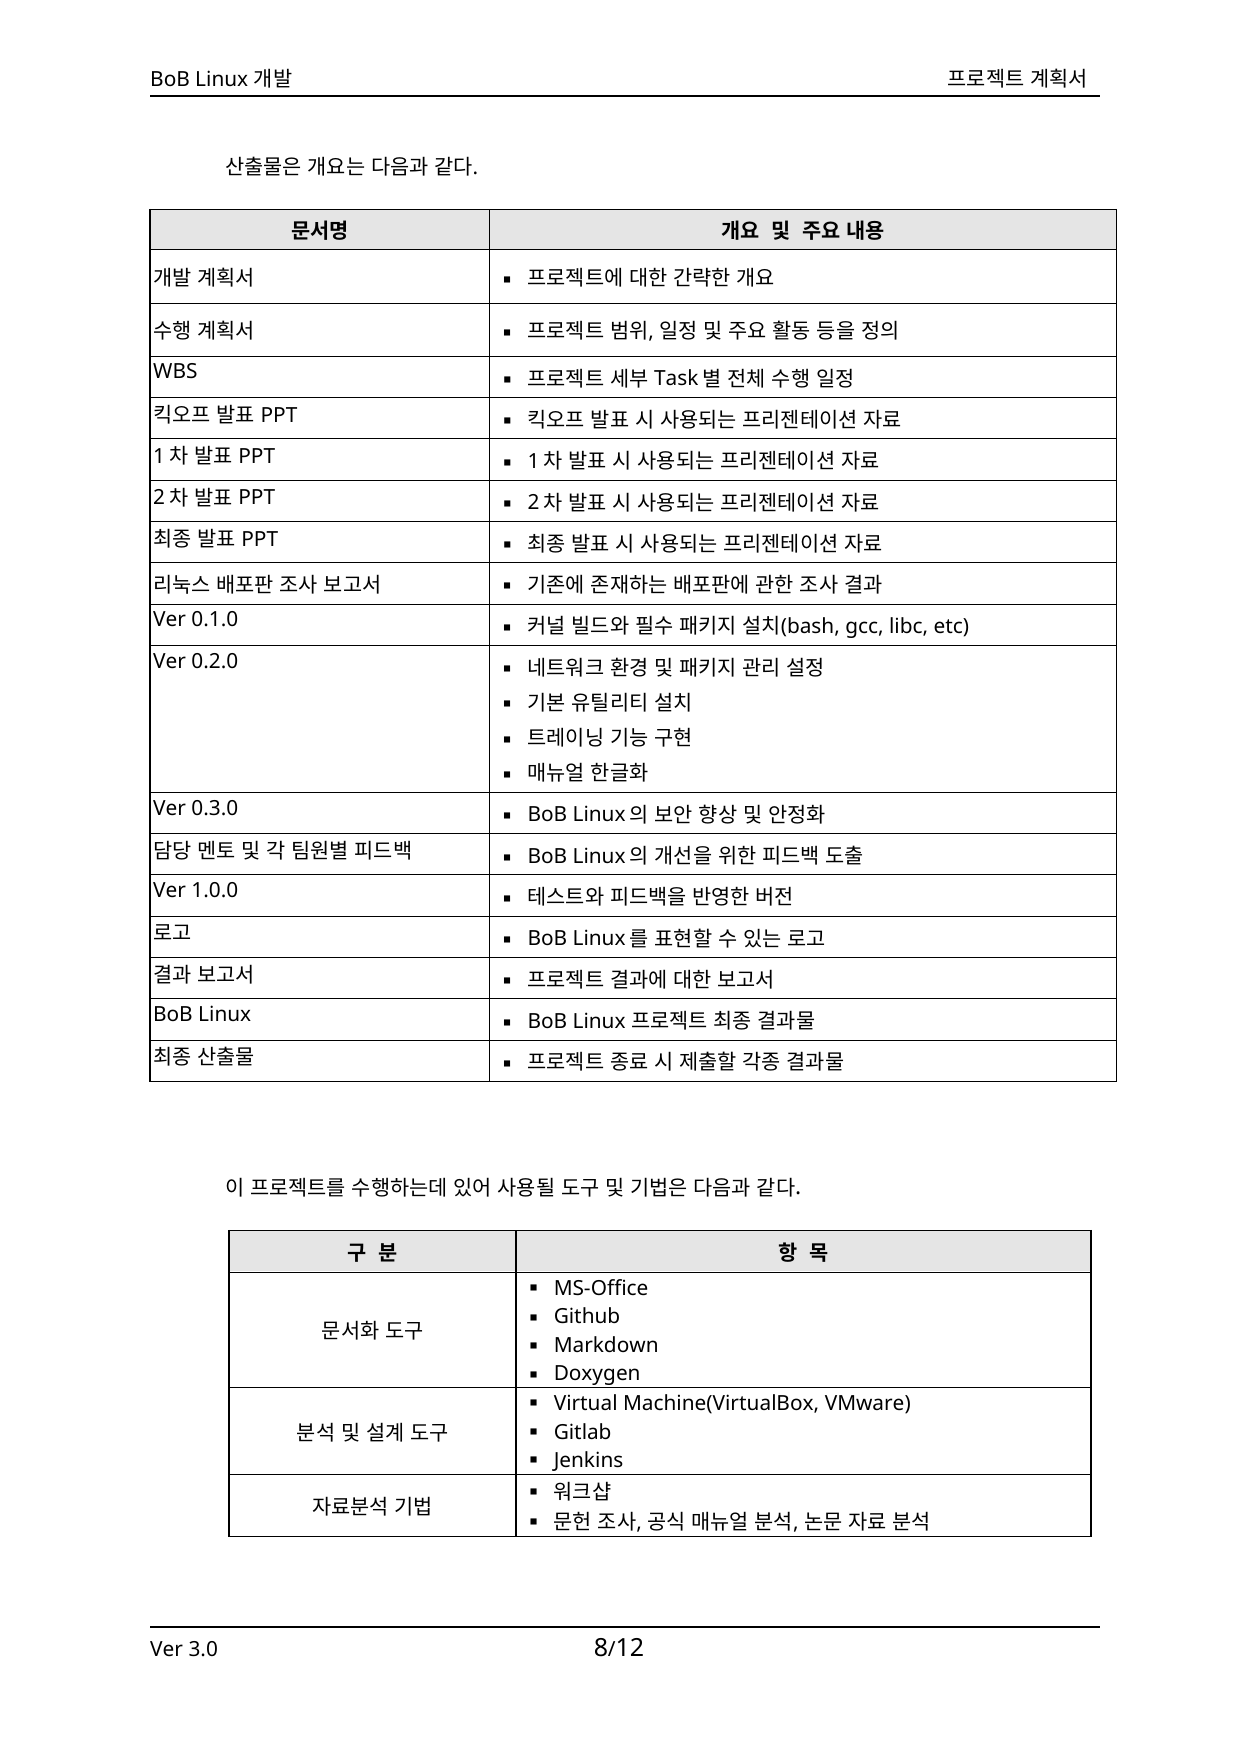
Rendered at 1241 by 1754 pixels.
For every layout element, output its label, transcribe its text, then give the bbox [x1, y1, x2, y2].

table_cell 분석 및 설계 도구 [230, 1388, 515, 1474]
table_cell 문서화 도구 [230, 1273, 515, 1387]
table_cell 1차 발표 PPT [151, 439, 489, 479]
table_cell 테스트와 피드백을 반영한 버전 [490, 875, 1116, 916]
table_cell 기존에 존재하는 배포판에 관한 조사 결과 [490, 563, 1116, 603]
text 이 프로젝트를 수행하는데 있어 사용될 도구 및 기법은 다음과 같다. [225, 1170, 1100, 1201]
table_cell 네트워크 환경 및 패키지 관리 설정 기본 유틸리티 설치 트레이닝 기능 구현 매뉴얼 한글화 [490, 646, 1116, 792]
table_cell 2차 발표 PPT [151, 481, 489, 521]
table_cell 최종 발표 시 사용되는 프리젠테이션 자료 [490, 522, 1116, 562]
table_cell 커널 빌드와 필수 패키지 설치(bash, gcc, libc, etc) [490, 605, 1116, 645]
table_header 항 목 [517, 1231, 1090, 1271]
table_cell 자료분석 기법 [230, 1475, 515, 1536]
table_cell 로고 [151, 917, 489, 957]
table_cell 킥오프 발표 시 사용되는 프리젠테이션 자료 [490, 398, 1116, 438]
table_cell BoB Linux의 보안 향상 및 안정화 [490, 793, 1116, 833]
table_cell 프로젝트 세부 Task별 전체 수행 일정 [490, 357, 1116, 397]
table_cell 수행 계획서 [151, 304, 489, 356]
text 산출물은 개요는 다음과 같다. [225, 150, 1100, 180]
table_cell 프로젝트에 대한 간략한 개요 [490, 250, 1116, 302]
table_cell 리눅스 배포판 조사 보고서 [151, 563, 489, 603]
table_cell 최종 발표 PPT [151, 522, 489, 562]
table_cell BoB Linux를 표현할 수 있는 로고 [490, 917, 1116, 957]
table_cell Ver 0.2.0 [151, 646, 489, 792]
table_cell BoB Linux의 개선을 위한 피드백 도출 [490, 834, 1116, 874]
table_cell 킥오프 발표 PPT [151, 398, 489, 438]
table_cell 프로젝트 범위, 일정 및 주요 활동 등을 정의 [490, 304, 1116, 356]
table_cell BoB Linux [151, 999, 489, 1039]
table_header 구 분 [230, 1231, 515, 1271]
table_cell 최종 산출물 [151, 1041, 489, 1081]
table_cell 2차 발표 시 사용되는 프리젠테이션 자료 [490, 481, 1116, 521]
table_cell Ver 0.3.0 [151, 793, 489, 833]
table_cell BoB Linux 프로젝트 최종 결과물 [490, 999, 1116, 1039]
table_cell Ver 1.0.0 [151, 875, 489, 916]
table_cell WBS [151, 357, 489, 397]
table_header 개요 및 주요 내용 [490, 210, 1116, 249]
table_cell 프로젝트 종료 시 제출할 각종 결과물 [490, 1041, 1116, 1081]
table_cell Ver 0.1.0 [151, 605, 489, 645]
table_cell Virtual Machine(VirtualBox, VMware) Gitlab Jenkins [517, 1388, 1090, 1474]
table_cell 프로젝트 결과에 대한 보고서 [490, 958, 1116, 998]
table_cell 1차 발표 시 사용되는 프리젠테이션 자료 [490, 439, 1116, 479]
table_cell 결과 보고서 [151, 958, 489, 998]
table_cell 워크샵 문헌 조사, 공식 매뉴얼 분석, 논문 자료 분석 [517, 1475, 1090, 1536]
table_cell 개발 계획서 [151, 250, 489, 302]
table_cell MS-Office Github Markdown Doxygen [517, 1273, 1090, 1387]
table_cell 담당 멘토 및 각 팀원별 피드백 [151, 834, 489, 874]
table_header 문서명 [151, 210, 489, 249]
